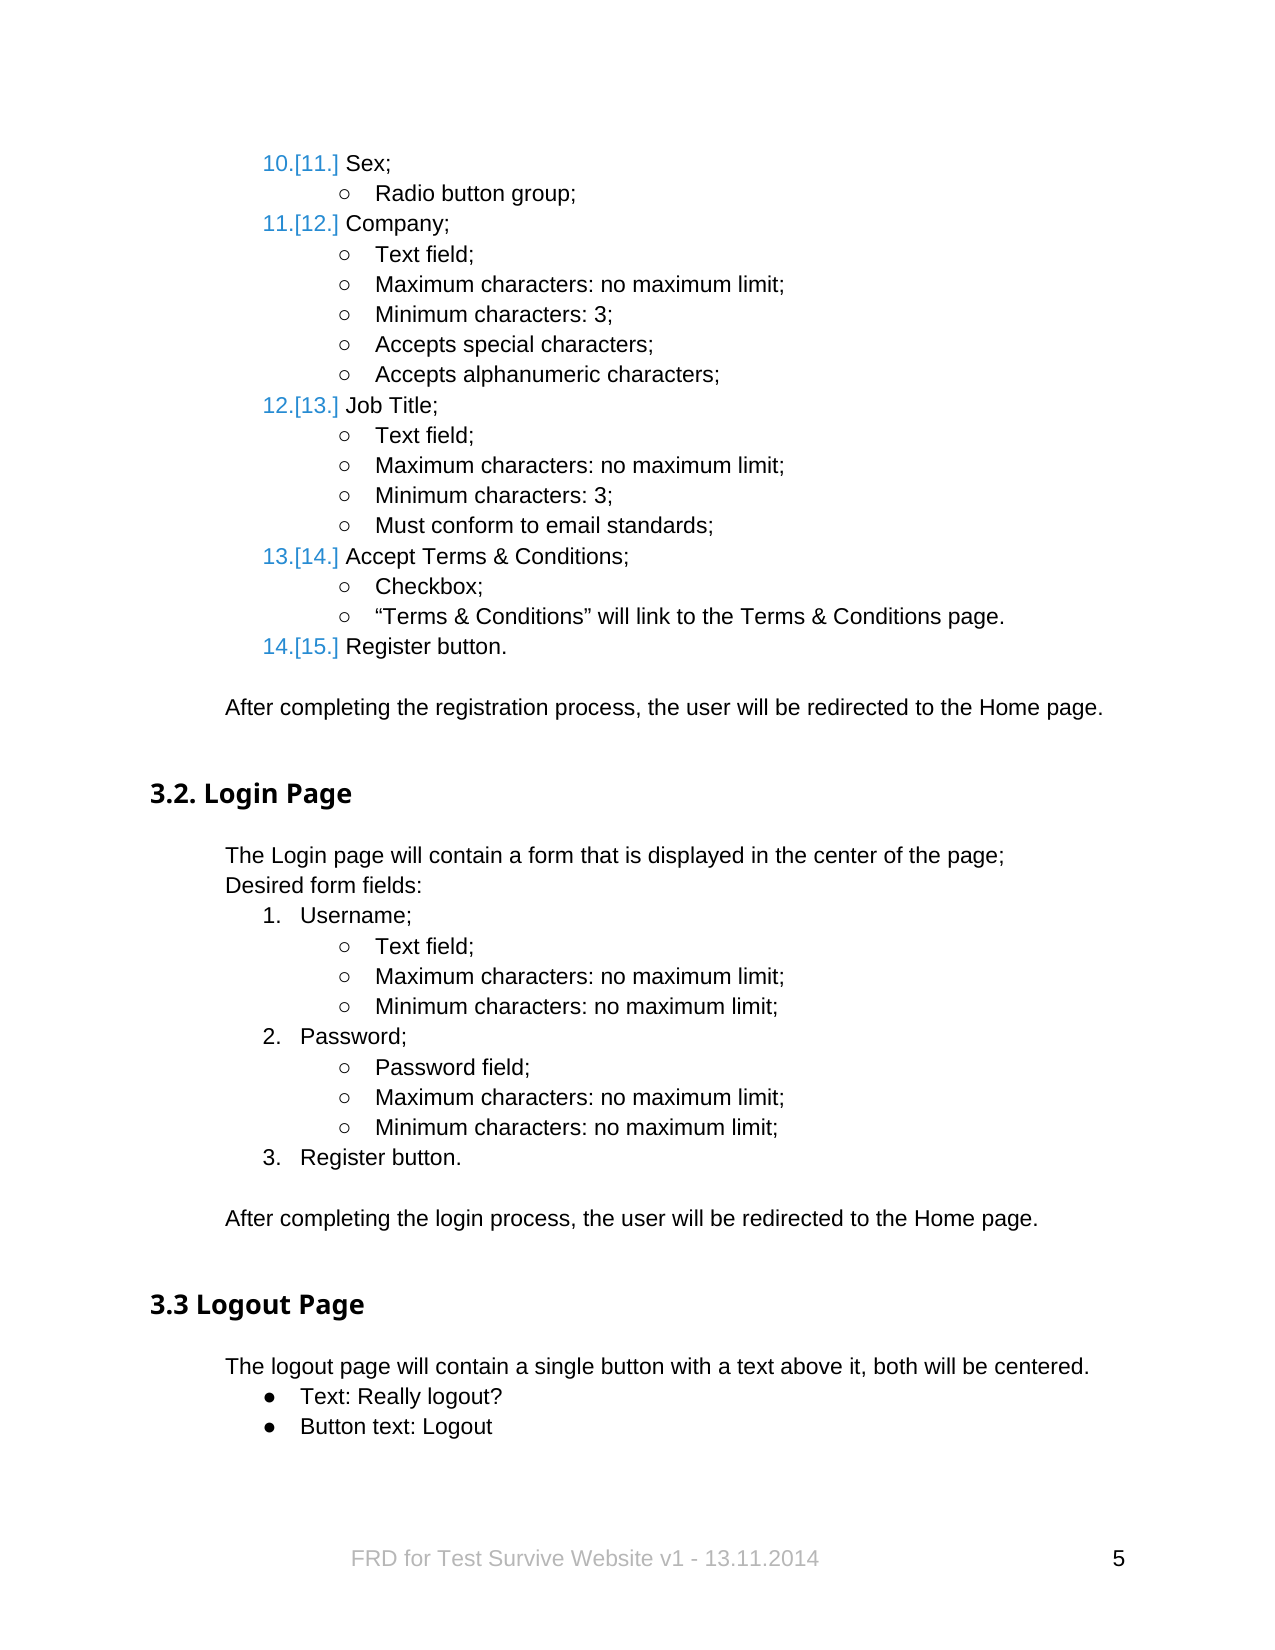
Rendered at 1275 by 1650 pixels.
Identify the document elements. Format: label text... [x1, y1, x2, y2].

subtitle 3.2. Login Page [150, 775, 1125, 812]
list Maximum characters: no maximum limit; [337, 963, 1125, 989]
list Button text: Logout [262, 1413, 1125, 1440]
list Minimum characters: 3; [337, 482, 1125, 509]
list Minimum characters: 3; [337, 301, 1125, 327]
list Password; [262, 1023, 1125, 1050]
list Minimum characters: no maximum limit; [337, 993, 1125, 1019]
list Company; [262, 210, 1125, 237]
list Radio button group; [337, 180, 1125, 207]
list Accepts alphanumeric characters; [337, 361, 1125, 388]
list Accepts special characters; [337, 331, 1125, 358]
subtitle 3.3 Logout Page [150, 1286, 1125, 1323]
list Register button. [262, 633, 1125, 660]
list Maximum characters: no maximum limit; [337, 452, 1125, 478]
list Accept Terms & Conditions; [262, 543, 1125, 569]
text After completing the login process, the user will be redirected to the Home page. [150, 1204, 1125, 1231]
list Maximum characters: no maximum limit; [337, 1084, 1125, 1110]
list Job Title; [262, 392, 1125, 418]
list Username; [262, 902, 1125, 929]
text After completing the registration process, the user will be redirected to the Home page. [150, 694, 1125, 720]
list Text field; [337, 422, 1125, 448]
list Text field; [337, 241, 1125, 267]
text Desired form fields: [150, 872, 1125, 899]
list Password field; [337, 1053, 1125, 1080]
list Sex; [262, 150, 1125, 176]
text The Login page will contain a form that is displayed in the center of the page; [150, 842, 1125, 868]
list Must conform to email standards; [337, 512, 1125, 539]
list Register button. [262, 1144, 1125, 1171]
list “Terms & Conditions” will link to the Terms & Conditions page. [337, 603, 1125, 629]
list Checkbox; [337, 573, 1125, 599]
list Text: Really logout? [262, 1383, 1125, 1409]
list Maximum characters: no maximum limit; [337, 271, 1125, 297]
list Text field; [337, 933, 1125, 959]
text The logout page will contain a single button with a text above it, both will be centered. [150, 1353, 1125, 1379]
list Minimum characters: no maximum limit; [337, 1114, 1125, 1140]
